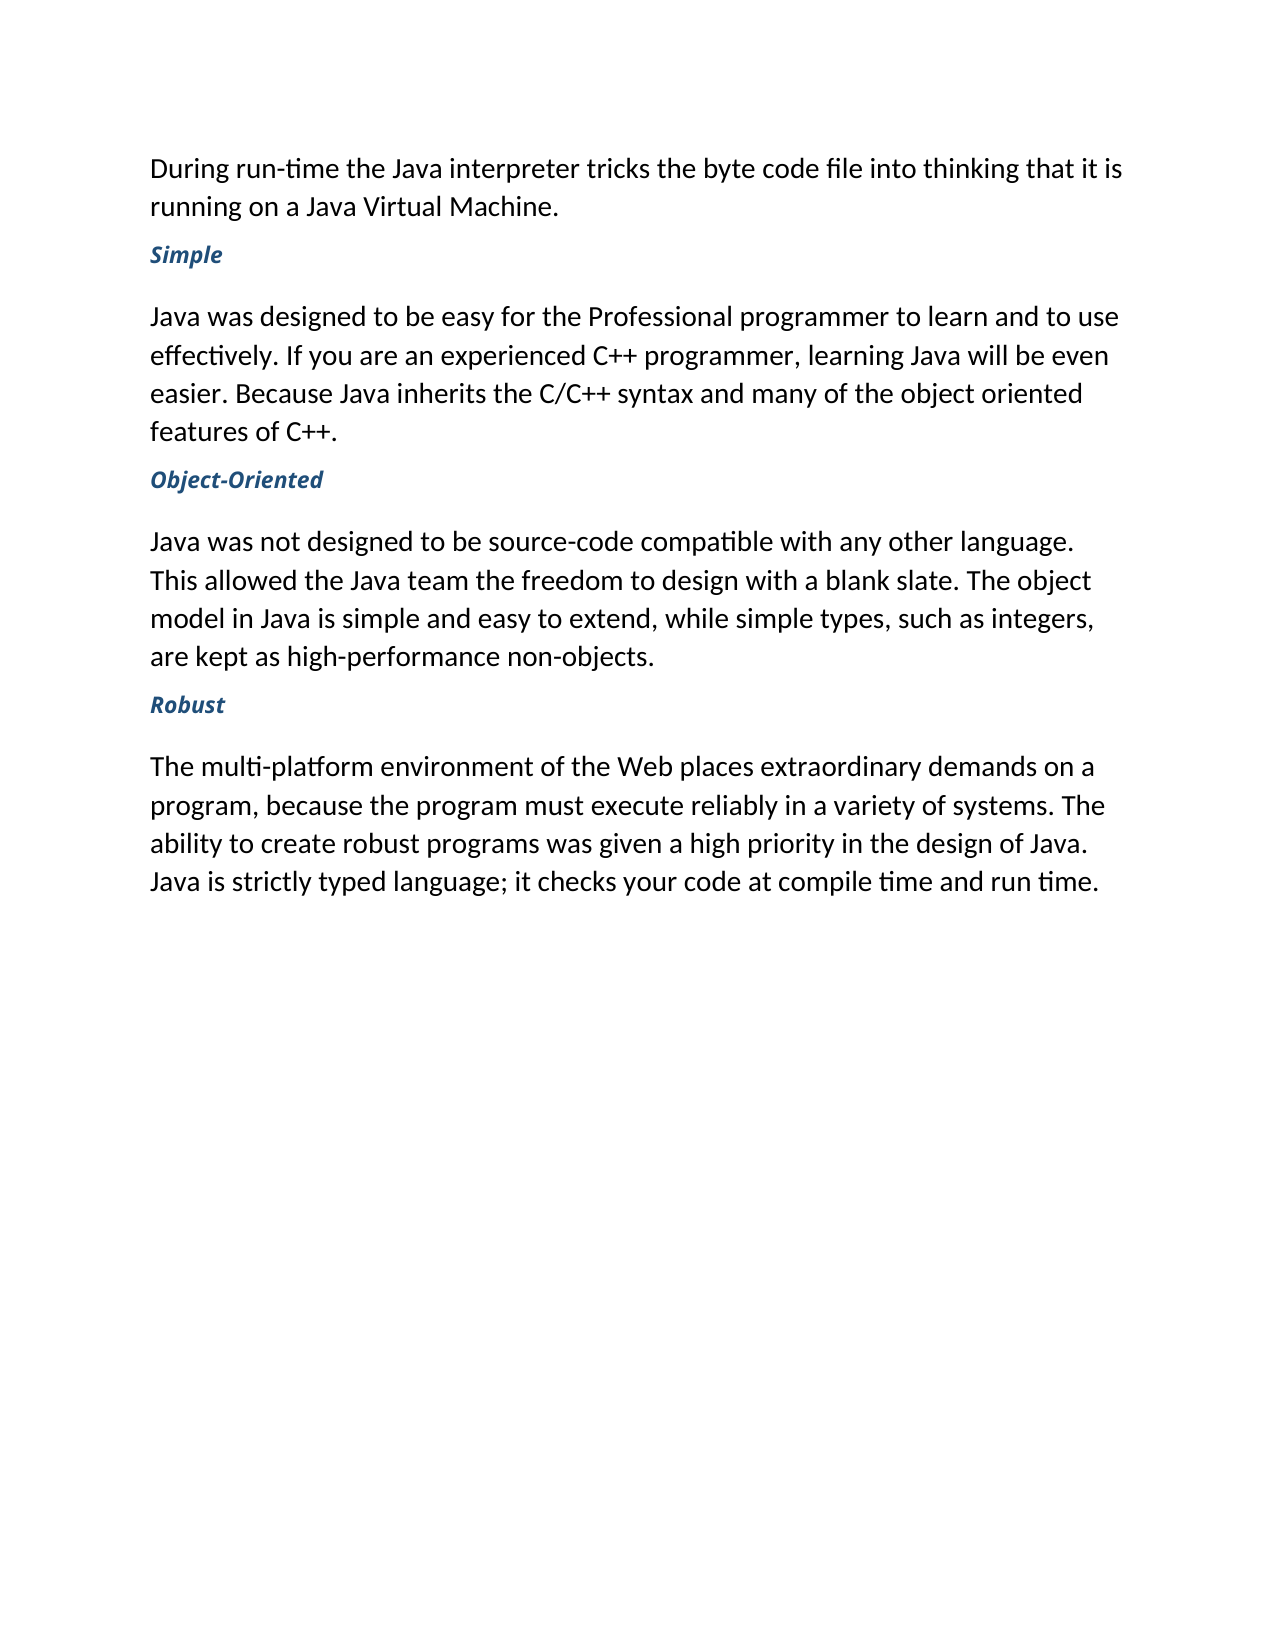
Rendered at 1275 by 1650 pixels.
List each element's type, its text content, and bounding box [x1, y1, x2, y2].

text Java was designed to be easy for the Professional programmer to learn and to use effectively. If you are an experienced C++ programmer, learning Java will be even easier. Because Java inherits the C/C++ syntax and many of the object oriented features of C++. [150, 298, 1125, 449]
subtitle Object-Oriented [150, 464, 1125, 496]
text During run-time the Java interpreter tricks the byte code file into thinking that it is running on a Java Virtual Machine. [150, 150, 1125, 224]
subtitle Simple [150, 239, 1125, 271]
text Java was not designed to be source-code compatible with any other language. This allowed the Java team the freedom to design with a blank slate. The object model in Java is simple and easy to extend, while simple types, such as integers, are kept as high-performance non-objects. [150, 523, 1125, 674]
text The multi-platform environment of the Web places extraordinary demands on a program, because the program must execute reliably in a variety of systems. The ability to create robust programs was given a high priority in the design of Java. Java is strictly typed language; it checks your code at compile time and run time. [150, 748, 1125, 899]
subtitle Robust [150, 689, 1125, 721]
